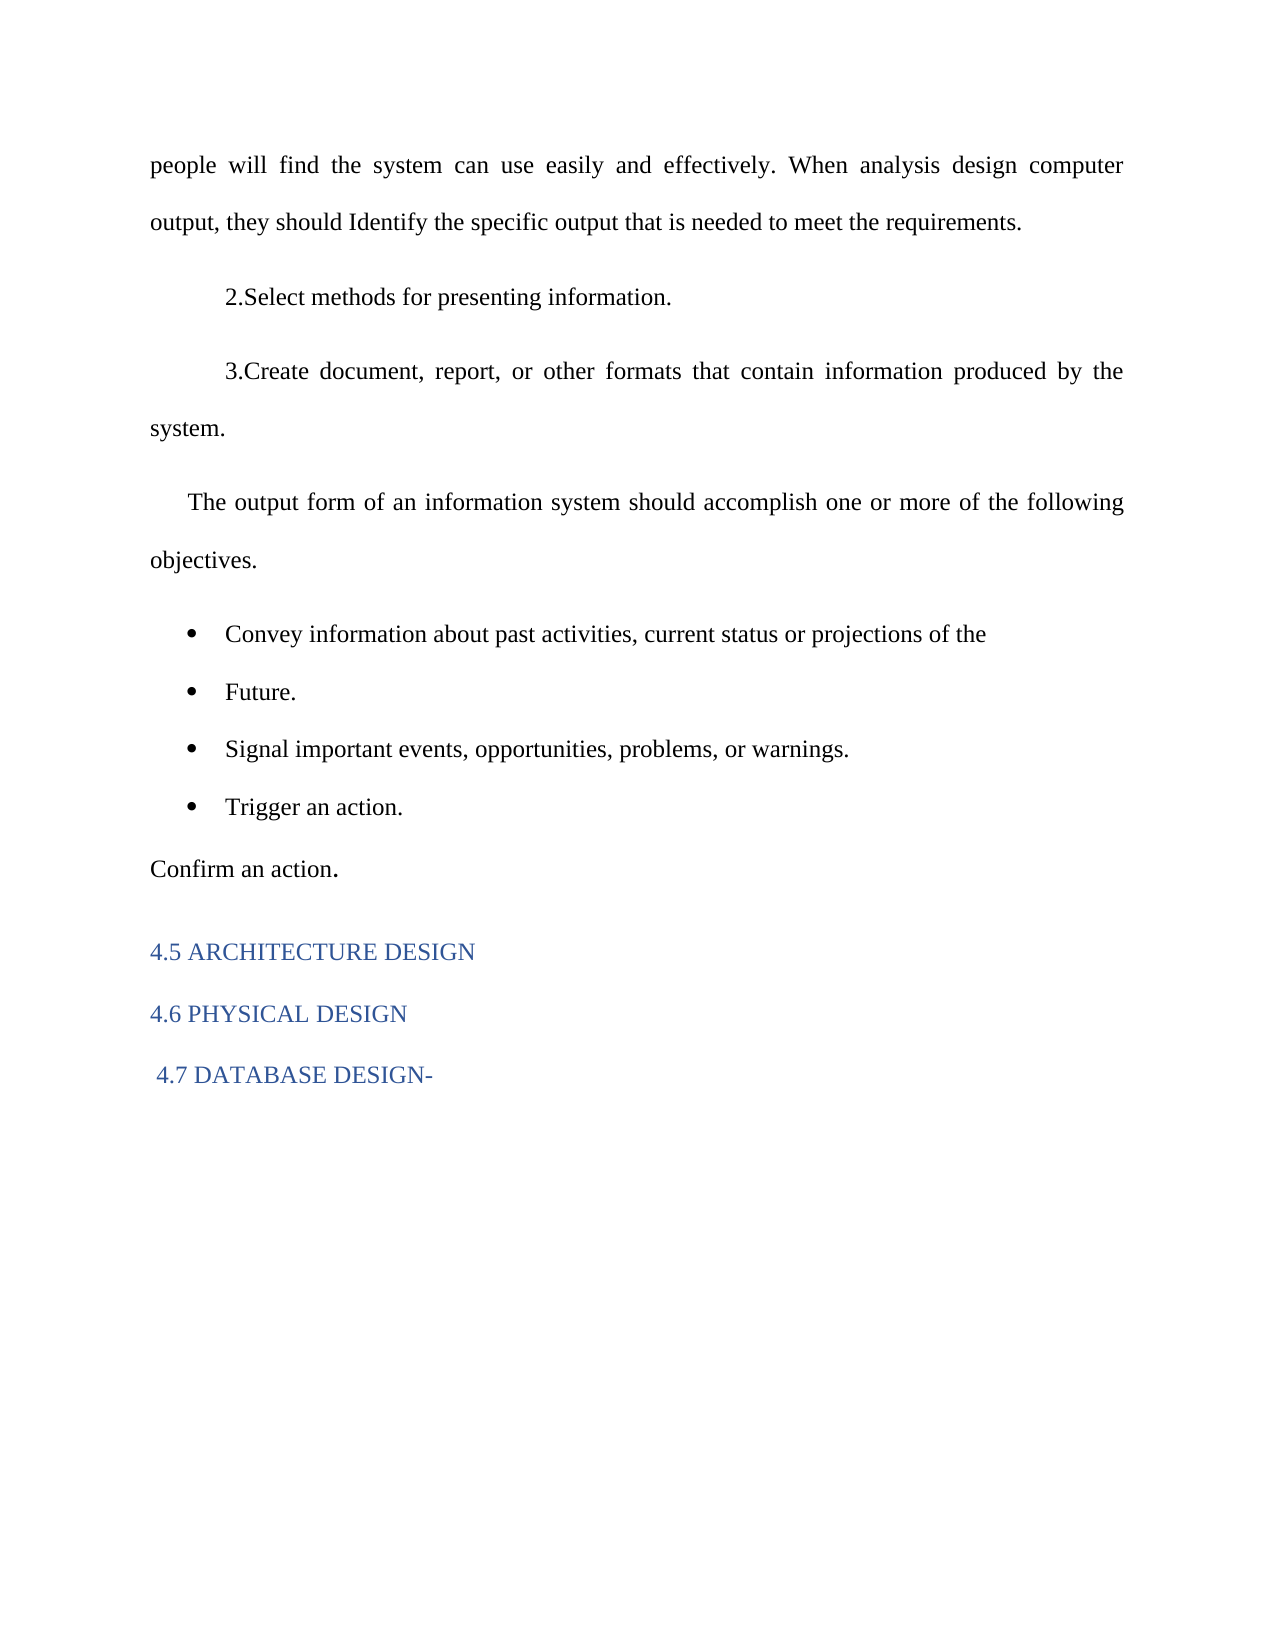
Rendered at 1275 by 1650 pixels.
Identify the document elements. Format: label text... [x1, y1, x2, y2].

list Trigger an action. [187, 792, 1125, 820]
list Future. [187, 677, 1125, 705]
list Convey information about past activities, current status or projections of the [187, 619, 1125, 648]
subtitle 4.7 DATABASE DESIGN- [150, 1060, 1125, 1089]
text Confirm an action. [150, 849, 1125, 885]
text The output form of an information system should accomplish one or more of the following objectives. [150, 487, 1125, 574]
subtitle 4.5 ARCHITECTURE DESIGN [150, 937, 1125, 966]
text 3.Create document, report, or other formats that contain information produced by the system. [150, 356, 1125, 442]
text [150, 150, 1125, 236]
subtitle 4.6 PHYSICAL DESIGN [150, 999, 1125, 1027]
list Signal important events, opportunities, problems, or warnings. [187, 734, 1125, 763]
text 2.Select methods for presenting information. [150, 282, 1125, 310]
